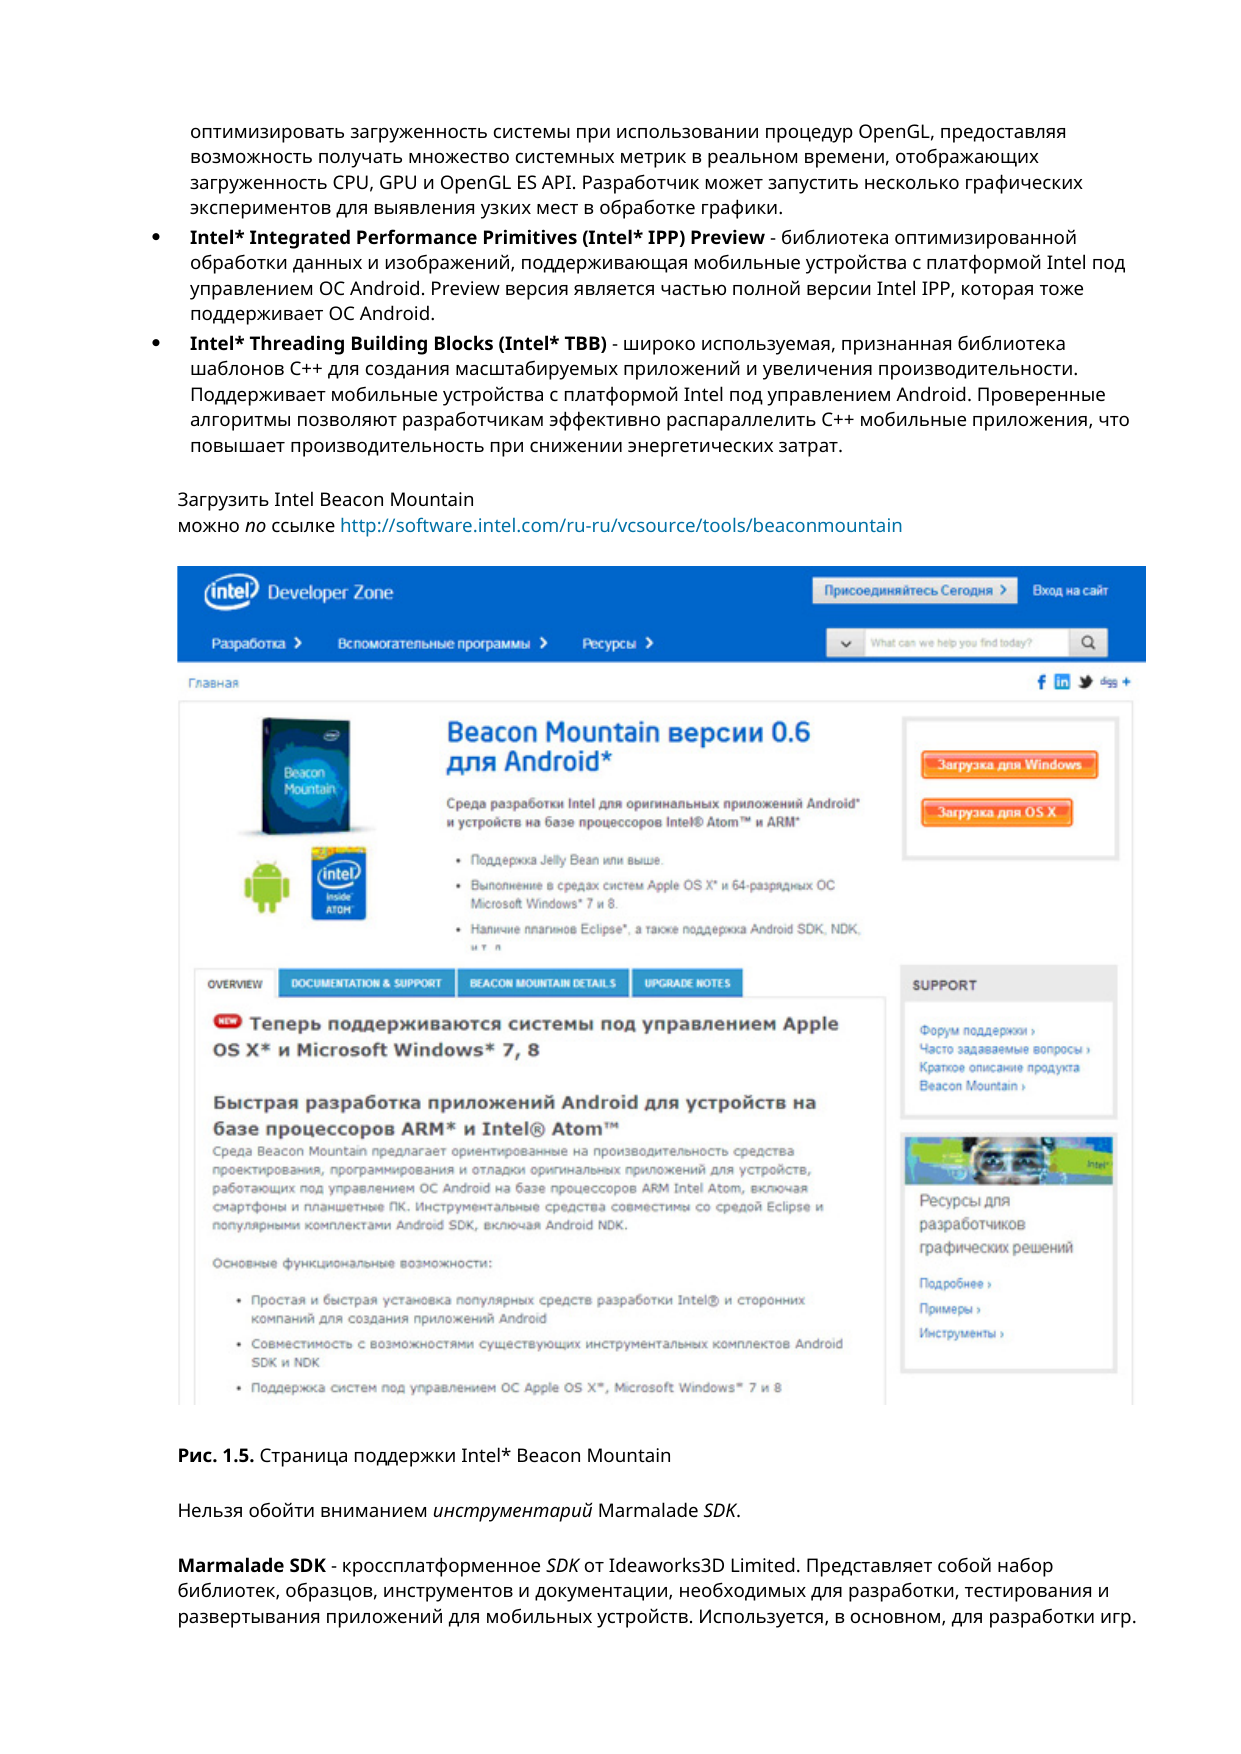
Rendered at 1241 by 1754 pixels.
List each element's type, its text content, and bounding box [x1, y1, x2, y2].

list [152, 118, 1152, 220]
text Нельзя обойти вниманием инструментарий Marmalade SDK. [177, 1497, 1152, 1523]
text Рис. 1.5. Страница поддержки Intel* Beacon Mountain [177, 1404, 1152, 1468]
list Intel* Integrated Performance Primitives (Intel* IPP) Preview - библиотека оптимизированной обработки данных и изображений, поддерживающая мобильные устройства с платформой Intel под управлением ОС Android. Preview версия является частью полной версии Intel IPP, которая тоже поддерживает ОС Android. [152, 224, 1152, 326]
text Загрузить Intel Beacon Mountain можно по ссылке http://software.intel.com/ru-ru/vcsource/tools/beaconmountain [177, 487, 1152, 538]
picture [177, 566, 1146, 1405]
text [177, 1552, 1152, 1628]
list Intel* Threading Building Blocks (Intel* TBB) - широко используемая, признанная библиотека шаблонов С++ для создания масштабируемых приложений и увеличения производительности. Поддерживает мобильные устройства с платформой Intel под управлением Android. Проверенные алгоритмы позволяют разработчикам эффективно распараллелить С++ мобильные приложения, что повышает производительность при снижении энергетических затрат. [152, 330, 1152, 457]
